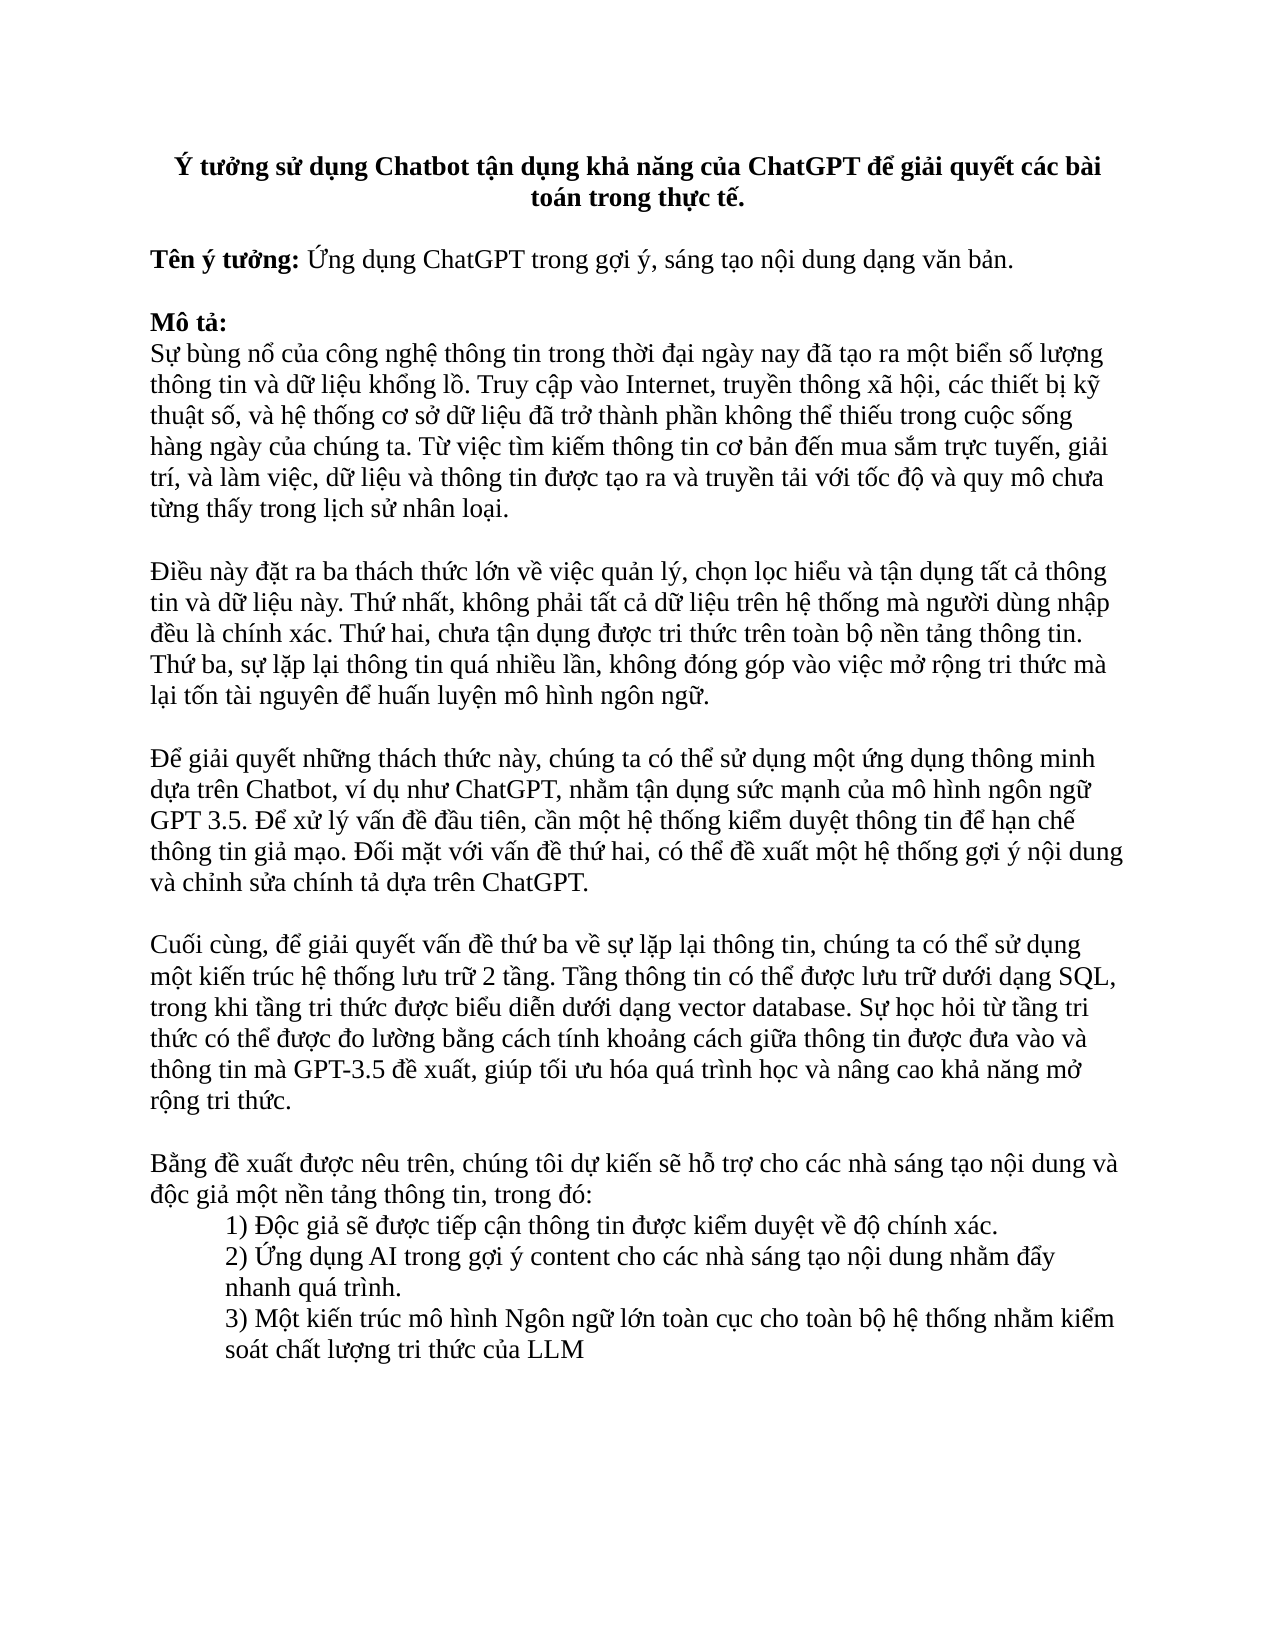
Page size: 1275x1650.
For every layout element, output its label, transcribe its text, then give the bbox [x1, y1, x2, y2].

text 2) Ứng dụng AI trong gợi ý content cho các nhà sáng tạo nội dung nhằm đẩy nhanh quá trình. [225, 1240, 1125, 1302]
text Để giải quyết những thách thức này, chúng ta có thể sử dụng một ứng dụng thông minh dựa trên Chatbot, ví dụ như ChatGPT, nhằm tận dụng sức mạnh của mô hình ngôn ngữ GPT 3.5. Để xử lý vấn đề đầu tiên, cần một hệ thống kiểm duyệt thông tin để hạn chế thông tin giả mạo. Đối mặt với vấn đề thứ hai, có thể đề xuất một hệ thống gợi ý nội dung và chỉnh sửa chính tả dựa trên ChatGPT. [150, 742, 1125, 897]
text Bằng đề xuất được nêu trên, chúng tôi dự kiến sẽ hỗ trợ cho các nhà sáng tạo nội dung và độc giả một nền tảng thông tin, trong đó: [150, 1147, 1125, 1209]
text Điều này đặt ra ba thách thức lớn về việc quản lý, chọn lọc hiểu và tận dụng tất cả thông tin và dữ liệu này. Thứ nhất, không phải tất cả dữ liệu trên hệ thống mà người dùng nhập đều là chính xác. Thứ hai, chưa tận dụng được tri thức trên toàn bộ nền tảng thông tin. Thứ ba, sự lặp lại thông tin quá nhiều lần, không đóng góp vào việc mở rộng tri thức mà lại tốn tài nguyên để huấn luyện mô hình ngôn ngữ. [150, 555, 1125, 711]
text 3) Một kiến trúc mô hình Ngôn ngữ lớn toàn cục cho toàn bộ hệ thống nhằm kiểm soát chất lượng tri thức của LLM [225, 1302, 1125, 1365]
text Cuối cùng, để giải quyết vấn đề thứ ba về sự lặp lại thông tin, chúng ta có thể sử dụng một kiến trúc hệ thống lưu trữ 2 tầng. Tầng thông tin có thể được lưu trữ dưới dạng SQL, trong khi tầng tri thức được biểu diễn dưới dạng vector database. Sự học hỏi từ tầng tri thức có thể được đo lường bằng cách tính khoảng cách giữa thông tin được đưa vào và thông tin mà GPT-3.5 đề xuất, giúp tối ưu hóa quá trình học và nâng cao khả năng mở rộng tri thức. [150, 929, 1125, 1116]
text Tên ý tưởng: Ứng dụng ChatGPT trong gợi ý, sáng tạo nội dung dạng văn bản. [150, 243, 1125, 274]
text 1) Độc giả sẽ được tiếp cận thông tin được kiểm duyệt về độ chính xác. [225, 1209, 1125, 1240]
text Sự bùng nổ của công nghệ thông tin trong thời đại ngày nay đã tạo ra một biển số lượng thông tin và dữ liệu khổng lồ. Truy cập vào Internet, truyền thông xã hội, các thiết bị kỹ thuật số, và hệ thống cơ sở dữ liệu đã trở thành phần không thể thiếu trong cuộc sống hàng ngày của chúng ta. Từ việc tìm kiếm thông tin cơ bản đến mua sắm trực tuyến, giải trí, và làm việc, dữ liệu và thông tin được tạo ra và truyền tải với tốc độ và quy mô chưa từng thấy trong lịch sử nhân loại. [150, 337, 1125, 524]
text Mô tả: [150, 306, 1125, 337]
text Ý tưởng sử dụng Chatbot tận dụng khả năng của ChatGPT để giải quyết các bài toán trong thực tế. [150, 150, 1125, 212]
